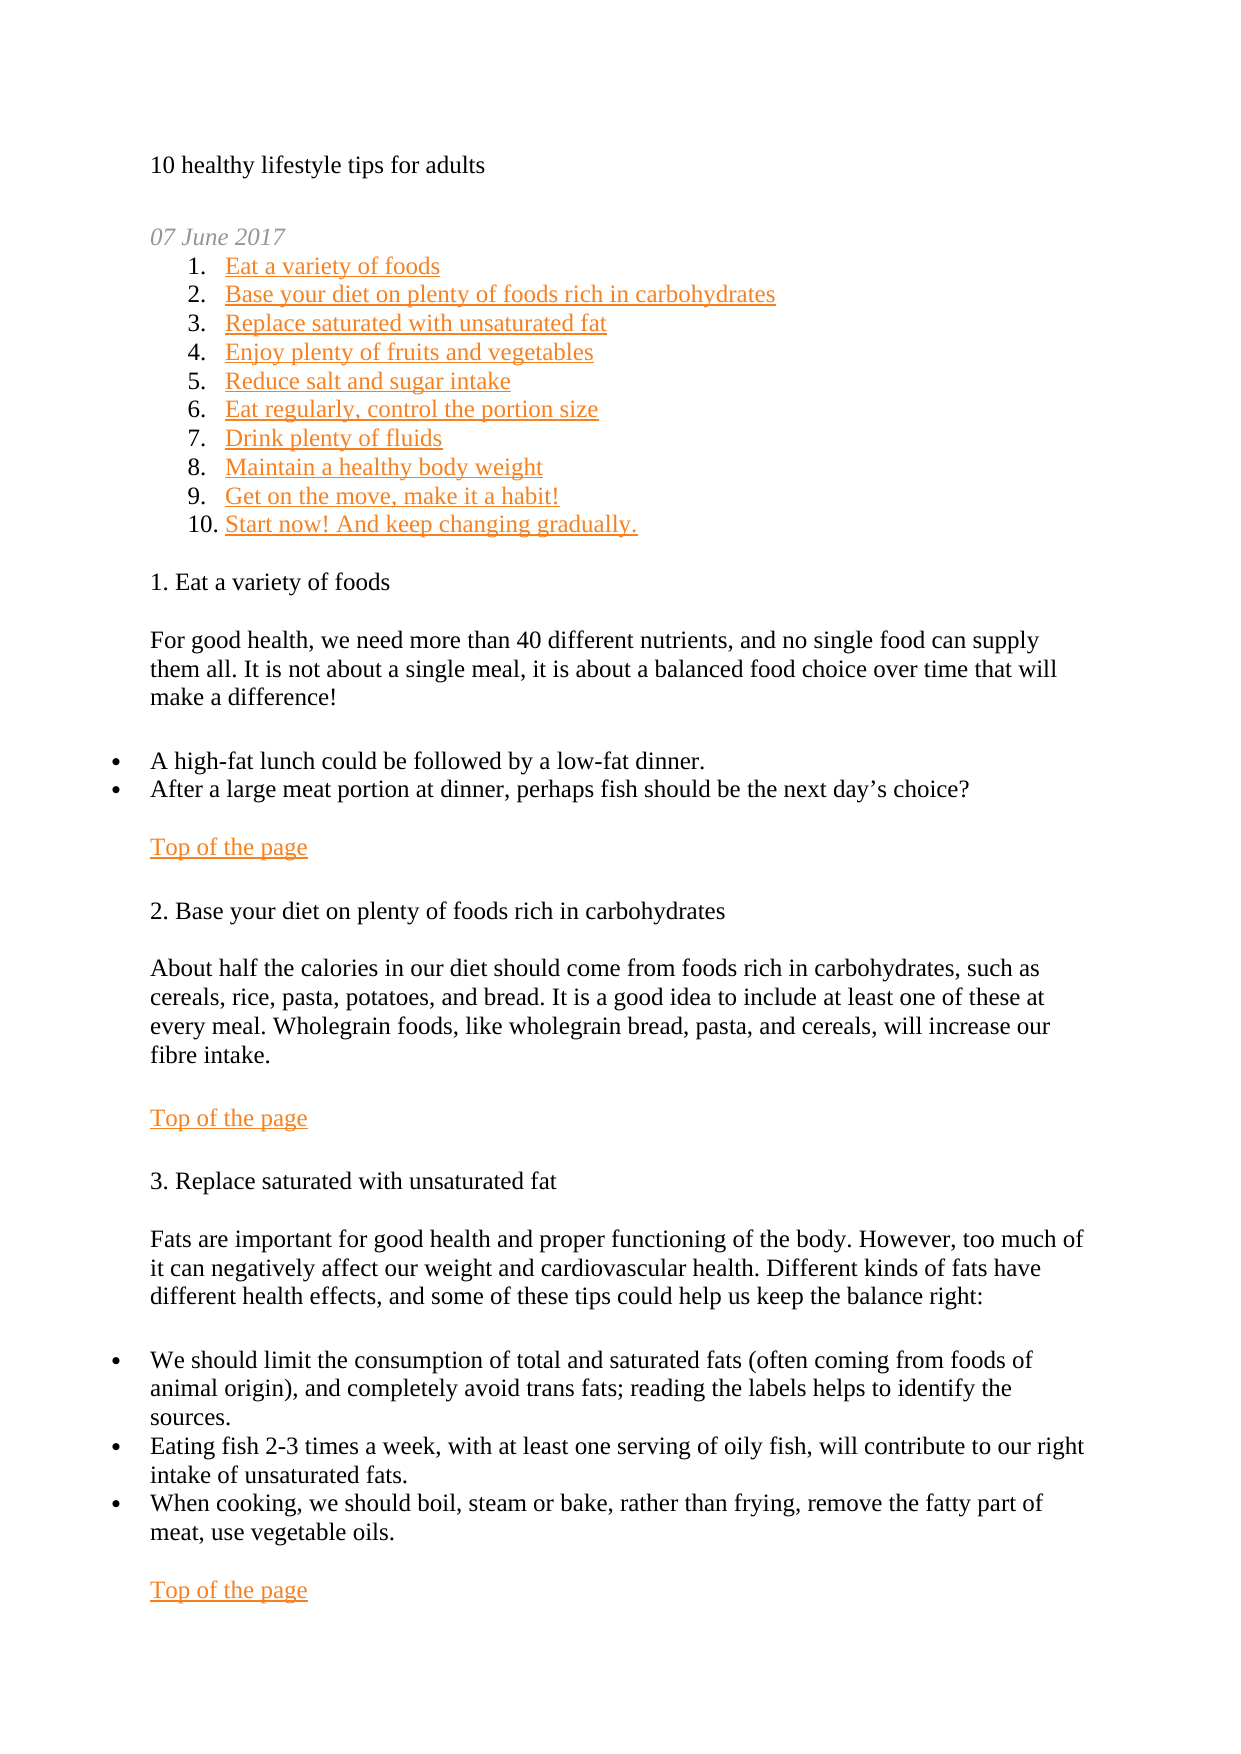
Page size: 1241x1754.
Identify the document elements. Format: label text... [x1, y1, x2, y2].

list Replace saturated with unsaturated fat [187, 308, 1090, 337]
list When cooking, we should boil, steam or bake, rather than frying, remove the fatty part of meat, use vegetable oils. [112, 1488, 1090, 1546]
text 10 healthy lifestyle tips for adults [150, 150, 1090, 179]
list After a large meat portion at dinner, perhaps fish should be the next day’s choice? [112, 774, 1090, 803]
text Fats are important for good health and proper functioning of the body. However, too much of it can negatively affect our weight and cardiovascular health. Different kinds of fats have different health effects, and some of these tips could help us keep the balance right: [150, 1224, 1090, 1310]
list Eat a variety of foods [187, 251, 1090, 279]
list Get on the move, make it a habit! [187, 481, 1090, 509]
text For good health, we need more than 40 different nutrients, and no single food can supply them all. It is not about a single meal, it is about a balanced food choice over time that will make a difference! [150, 625, 1090, 711]
text Top of the page [150, 832, 1090, 861]
list Maintain a healthy body weight [187, 452, 1090, 481]
list Drink plenty of fluids [187, 423, 1090, 452]
text 07 June 2017 [150, 222, 1090, 251]
list A high-fat lunch could be followed by a low-fat dinner. [112, 746, 1090, 774]
list Base your diet on plenty of foods rich in carbohydrates [187, 279, 1090, 308]
text 2. Base your diet on plenty of foods rich in carbohydrates [150, 896, 1090, 924]
list We should limit the consumption of total and saturated fats (often coming from foods of animal origin), and completely avoid trans fats; reading the labels helps to identify the sources. [112, 1345, 1090, 1431]
list Start now! And keep changing gradually. [187, 509, 1090, 538]
list Enjoy plenty of fruits and vegetables [187, 337, 1090, 366]
text Top of the page [150, 1103, 1090, 1132]
list Eating fish 2-3 times a week, with at least one serving of oily fish, will contribute to our right intake of unsaturated fats. [112, 1431, 1090, 1488]
text 3. Replace saturated with unsaturated fat [150, 1166, 1090, 1195]
list Reduce salt and sugar intake [187, 366, 1090, 394]
text Top of the page [150, 1575, 1090, 1604]
text 1. Eat a variety of foods [150, 567, 1090, 596]
text About half the calories in our diet should come from foods rich in carbohydrates, such as cereals, rice, pasta, potatoes, and bread. It is a good idea to include at least one of these at every meal. Wholegrain foods, like wholegrain bread, pasta, and cereals, will increase our fibre intake. [150, 953, 1090, 1068]
list Eat regularly, control the portion size [187, 394, 1090, 423]
